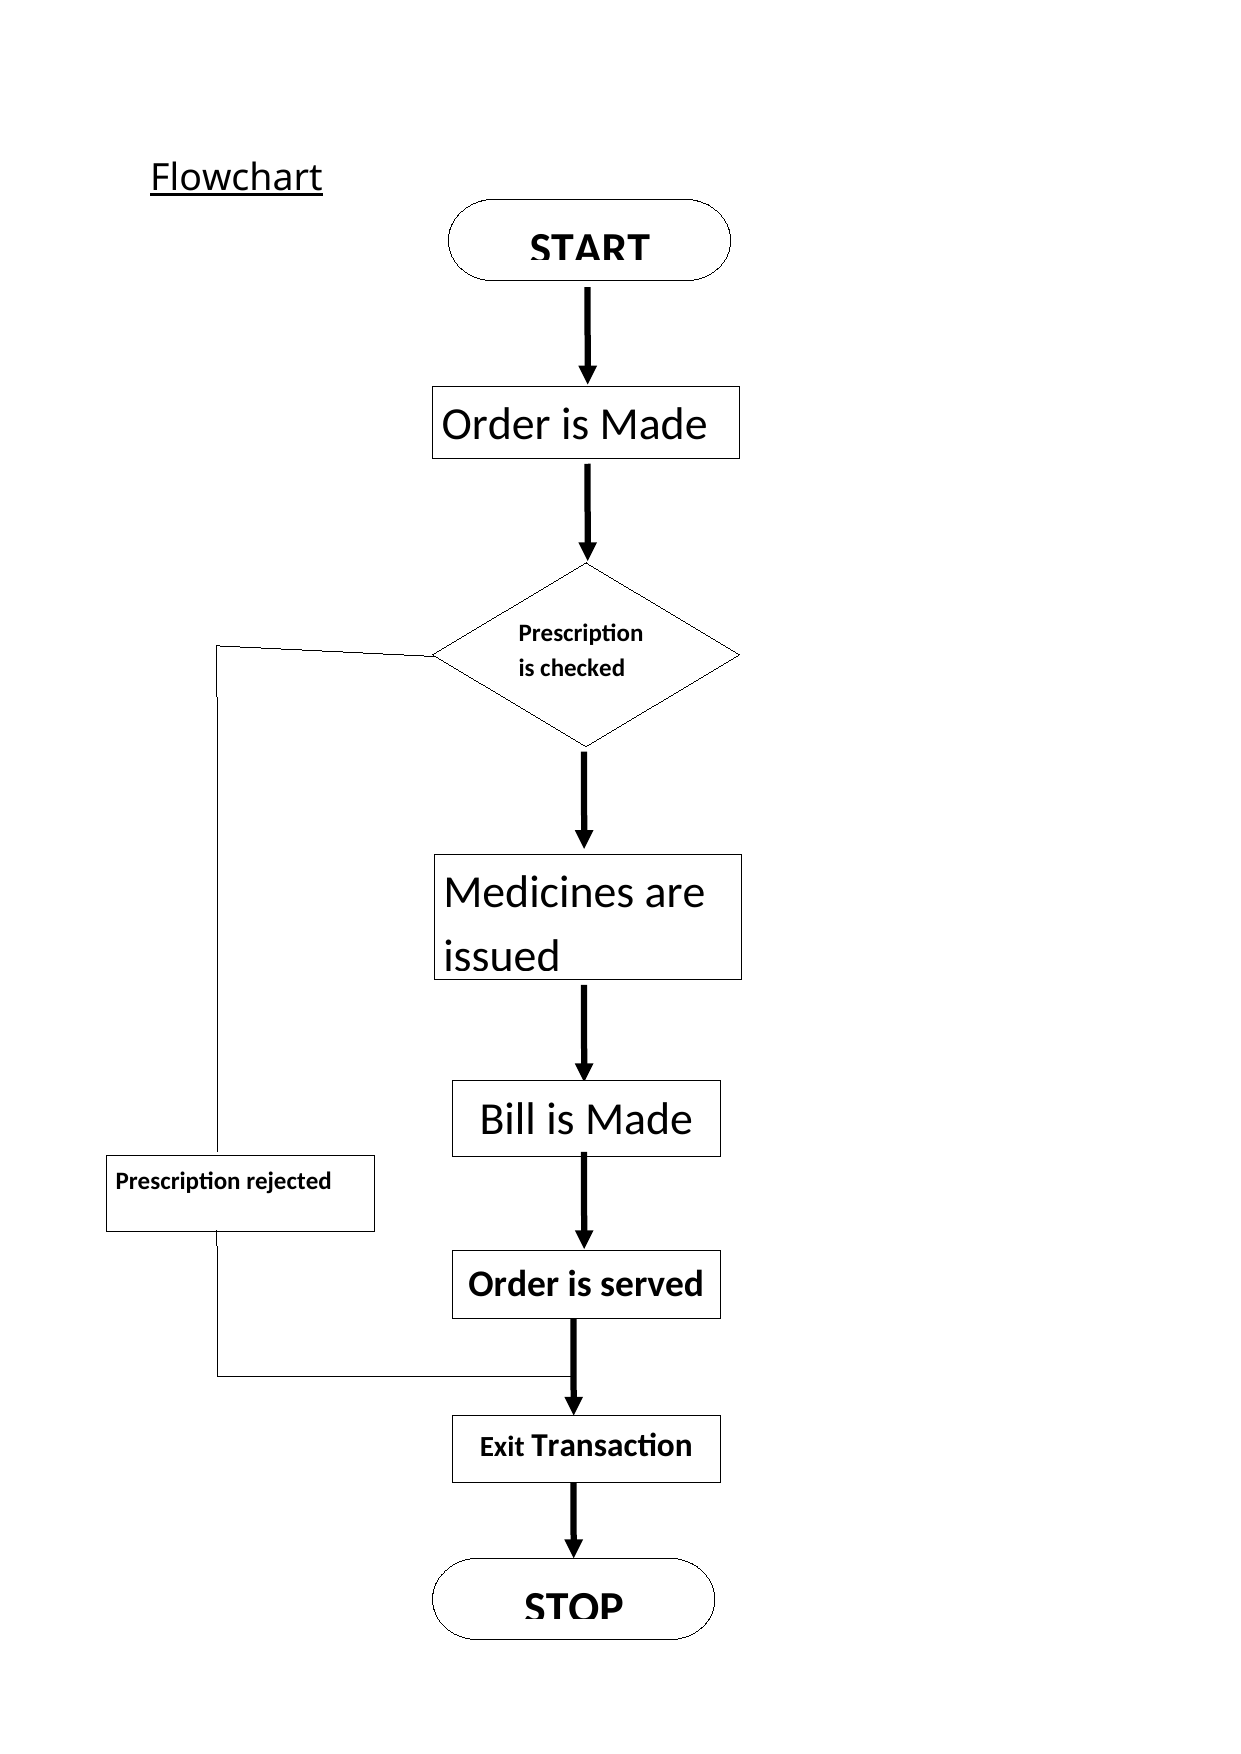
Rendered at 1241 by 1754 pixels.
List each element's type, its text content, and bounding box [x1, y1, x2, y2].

text Flowchart [150, 150, 1090, 201]
